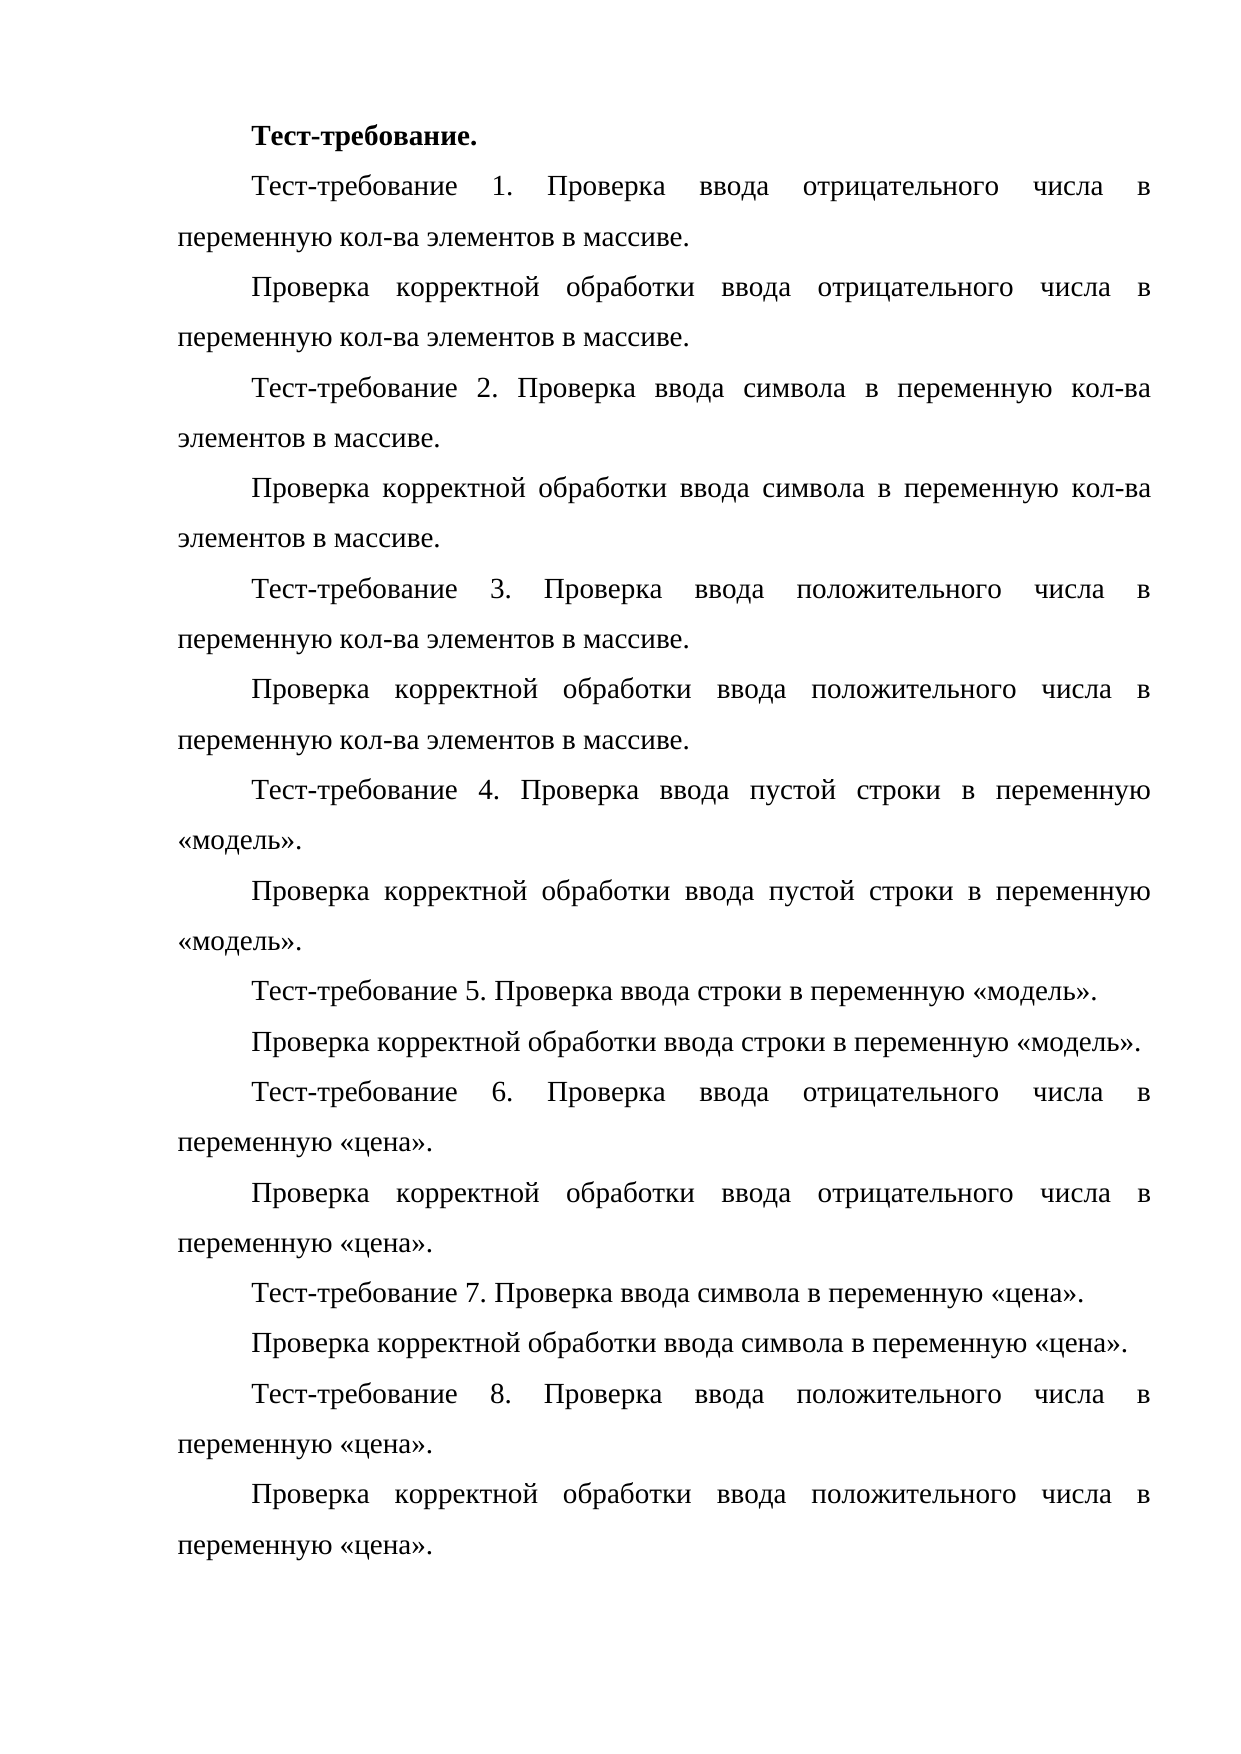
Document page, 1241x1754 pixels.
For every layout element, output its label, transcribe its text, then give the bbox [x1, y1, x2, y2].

text Проверка корректной обработки ввода символа в переменную кол-ва элементов в массиве. [177, 470, 1152, 554]
text Проверка корректной обработки ввода символа в переменную «цена». [177, 1326, 1152, 1359]
text Тест-требование 1. Проверка ввода отрицательного числа в переменную кол-ва элементов в массиве. [177, 168, 1152, 252]
text Тест-требование 4. Проверка ввода пустой строки в переменную «модель». [177, 772, 1152, 856]
text Тест-требование. [177, 118, 1152, 152]
text Тест-требование 5. Проверка ввода строки в переменную «модель». [177, 973, 1152, 1007]
text Тест-требование 8. Проверка ввода положительного числа в переменную «цена». [177, 1376, 1152, 1460]
text Тест-требование 3. Проверка ввода положительного числа в переменную кол-ва элементов в массиве. [177, 571, 1152, 655]
text Проверка корректной обработки ввода пустой строки в переменную «модель». [177, 873, 1152, 957]
text Тест-требование 6. Проверка ввода отрицательного числа в переменную «цена». [177, 1074, 1152, 1158]
text Проверка корректной обработки ввода строки в переменную «модель». [177, 1024, 1152, 1057]
text Проверка корректной обработки ввода положительного числа в переменную «цена». [177, 1477, 1152, 1560]
text Проверка корректной обработки ввода положительного числа в переменную кол-ва элементов в массиве. [177, 672, 1152, 755]
text Тест-требование 7. Проверка ввода символа в переменную «цена». [177, 1275, 1152, 1309]
text Тест-требование 2. Проверка ввода символа в переменную кол-ва элементов в массиве. [177, 370, 1152, 453]
text Проверка корректной обработки ввода отрицательного числа в переменную кол-ва элементов в массиве. [177, 269, 1152, 353]
text Проверка корректной обработки ввода отрицательного числа в переменную «цена». [177, 1175, 1152, 1258]
